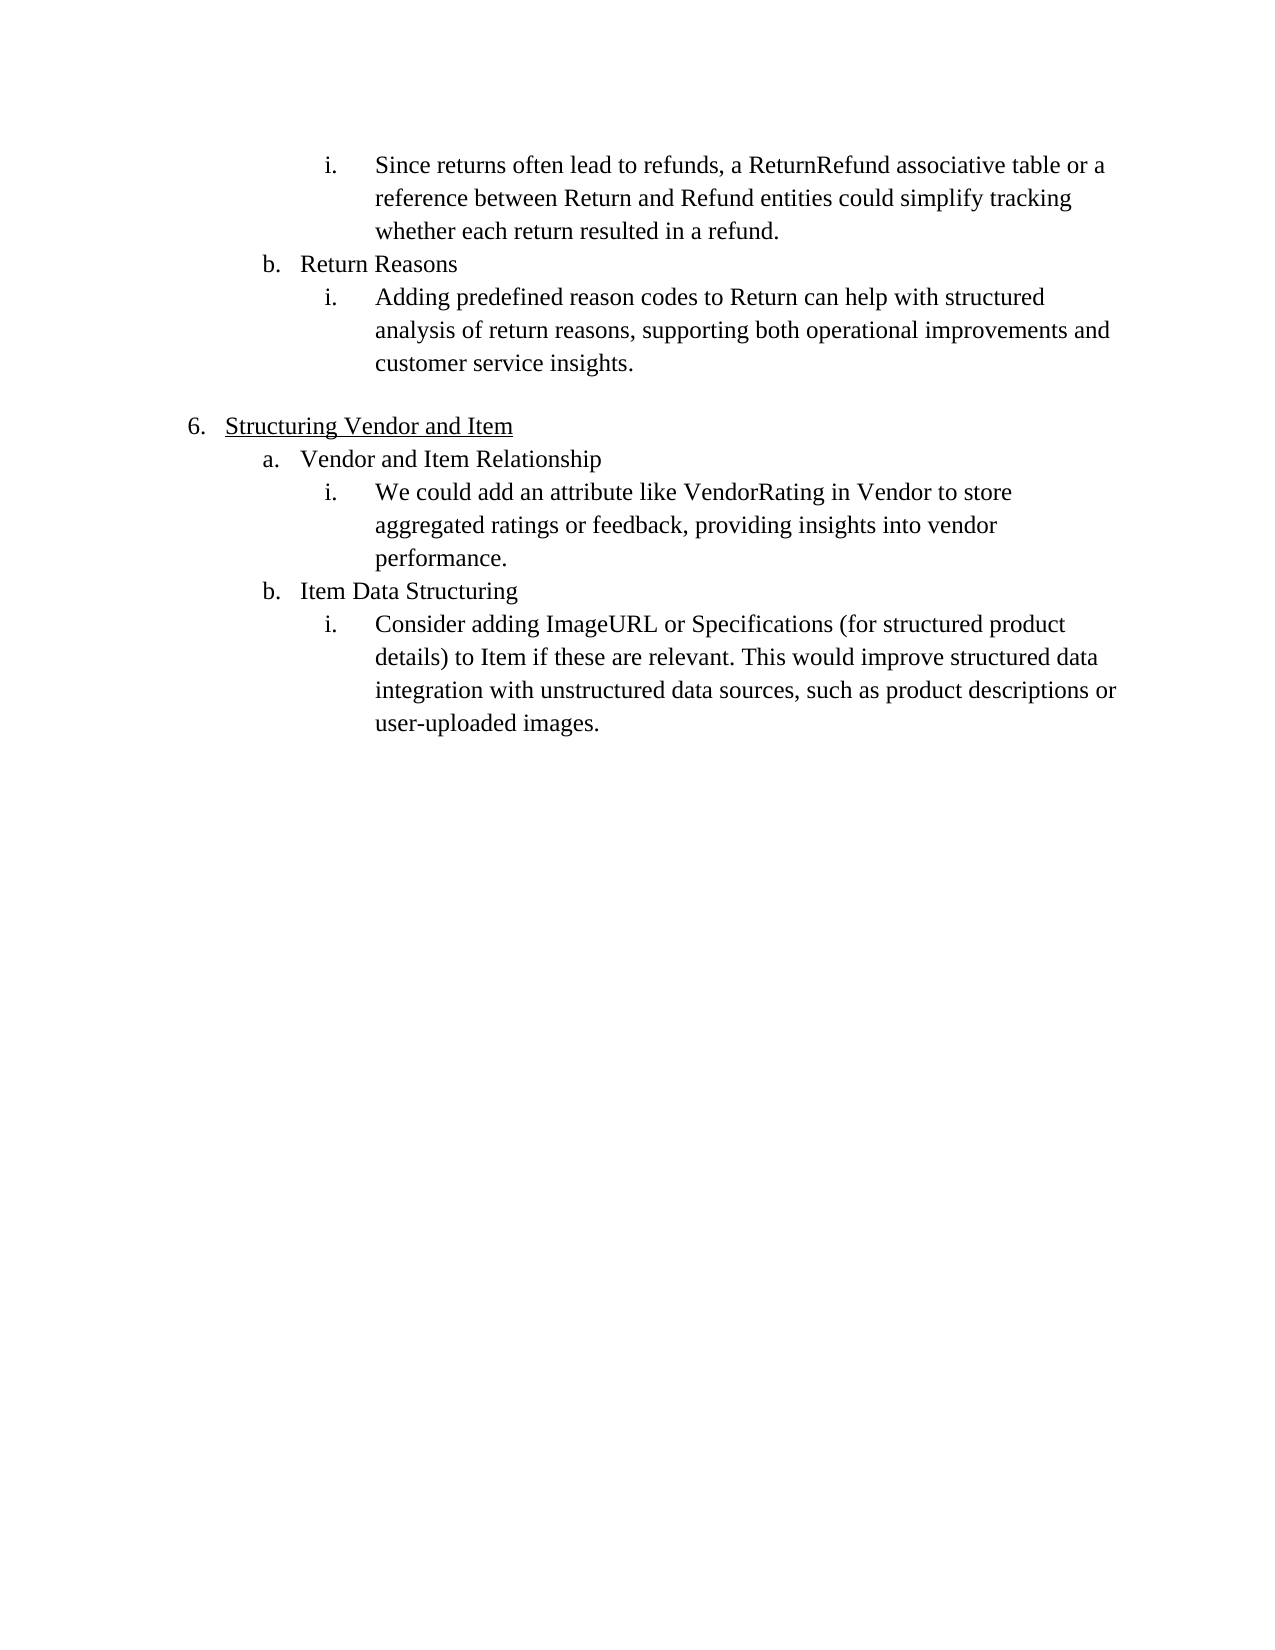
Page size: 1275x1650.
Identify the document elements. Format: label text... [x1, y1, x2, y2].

list Adding predefined reason codes to Return can help with structured analysis of return reasons, supporting both operational improvements and customer service insights. [337, 282, 1125, 407]
list Return Reasons [262, 249, 1125, 278]
list Consider adding ImageURL or Specifications (for structured product details) to Item if these are relevant. This would improve structured data integration with unstructured data sources, such as product descriptions or user-uploaded images. [337, 609, 1125, 737]
list Since returns often lead to refunds, a ReturnRefund associative table or a reference between Return and Refund entities could simplify tracking whether each return resulted in a refund. [337, 150, 1125, 245]
list Item Data Structuring [262, 576, 1125, 605]
list We could add an attribute like VendorRating in Vendor to store aggregated ratings or feedback, providing insights into vendor performance. [337, 477, 1125, 572]
list Vendor and Item Relationship [262, 444, 1125, 473]
list Structuring Vendor and Item [187, 411, 1125, 440]
